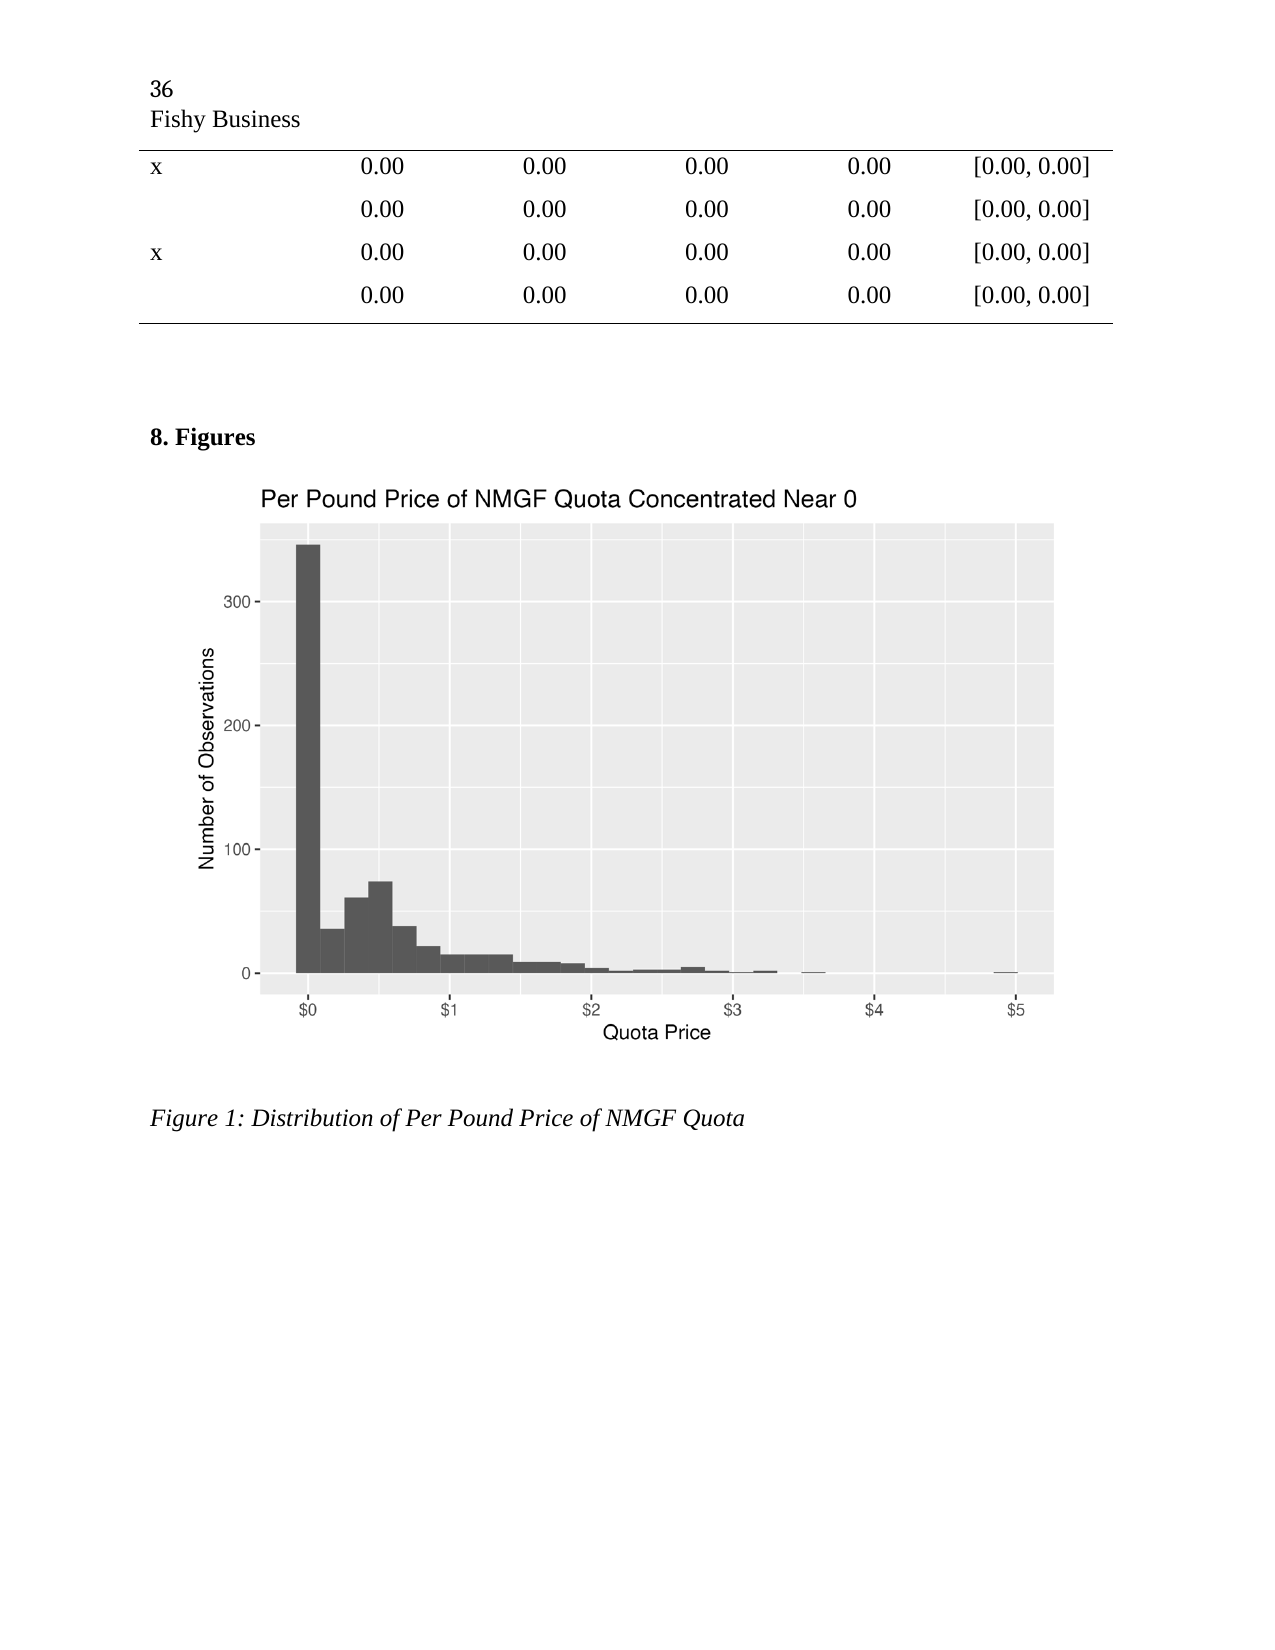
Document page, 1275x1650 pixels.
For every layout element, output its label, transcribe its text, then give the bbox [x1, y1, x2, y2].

table_cell x [139, 237, 301, 323]
table_cell 0.00 0.00 [626, 151, 788, 237]
table_cell [0.00, 0.00] [0.00, 0.00] [950, 237, 1113, 323]
table_cell 0.00 0.00 [626, 237, 788, 323]
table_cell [950, 151, 1113, 237]
table_cell 0.00 0.00 [301, 237, 463, 323]
table_cell 0.00 0.00 [463, 151, 626, 237]
picture [188, 479, 1064, 1054]
table_header Figure 1: Distribution of Per Pound Price of NMGF Quota [139, 479, 1114, 1173]
table_cell 0.00 0.00 [301, 151, 463, 237]
table_cell x [139, 151, 301, 237]
table_cell 0.00 0.00 [788, 151, 950, 237]
table_cell 0.00 0.00 [463, 237, 626, 323]
subtitle 8. Figures [150, 422, 1125, 451]
table_cell 0.00 0.00 [788, 237, 950, 323]
